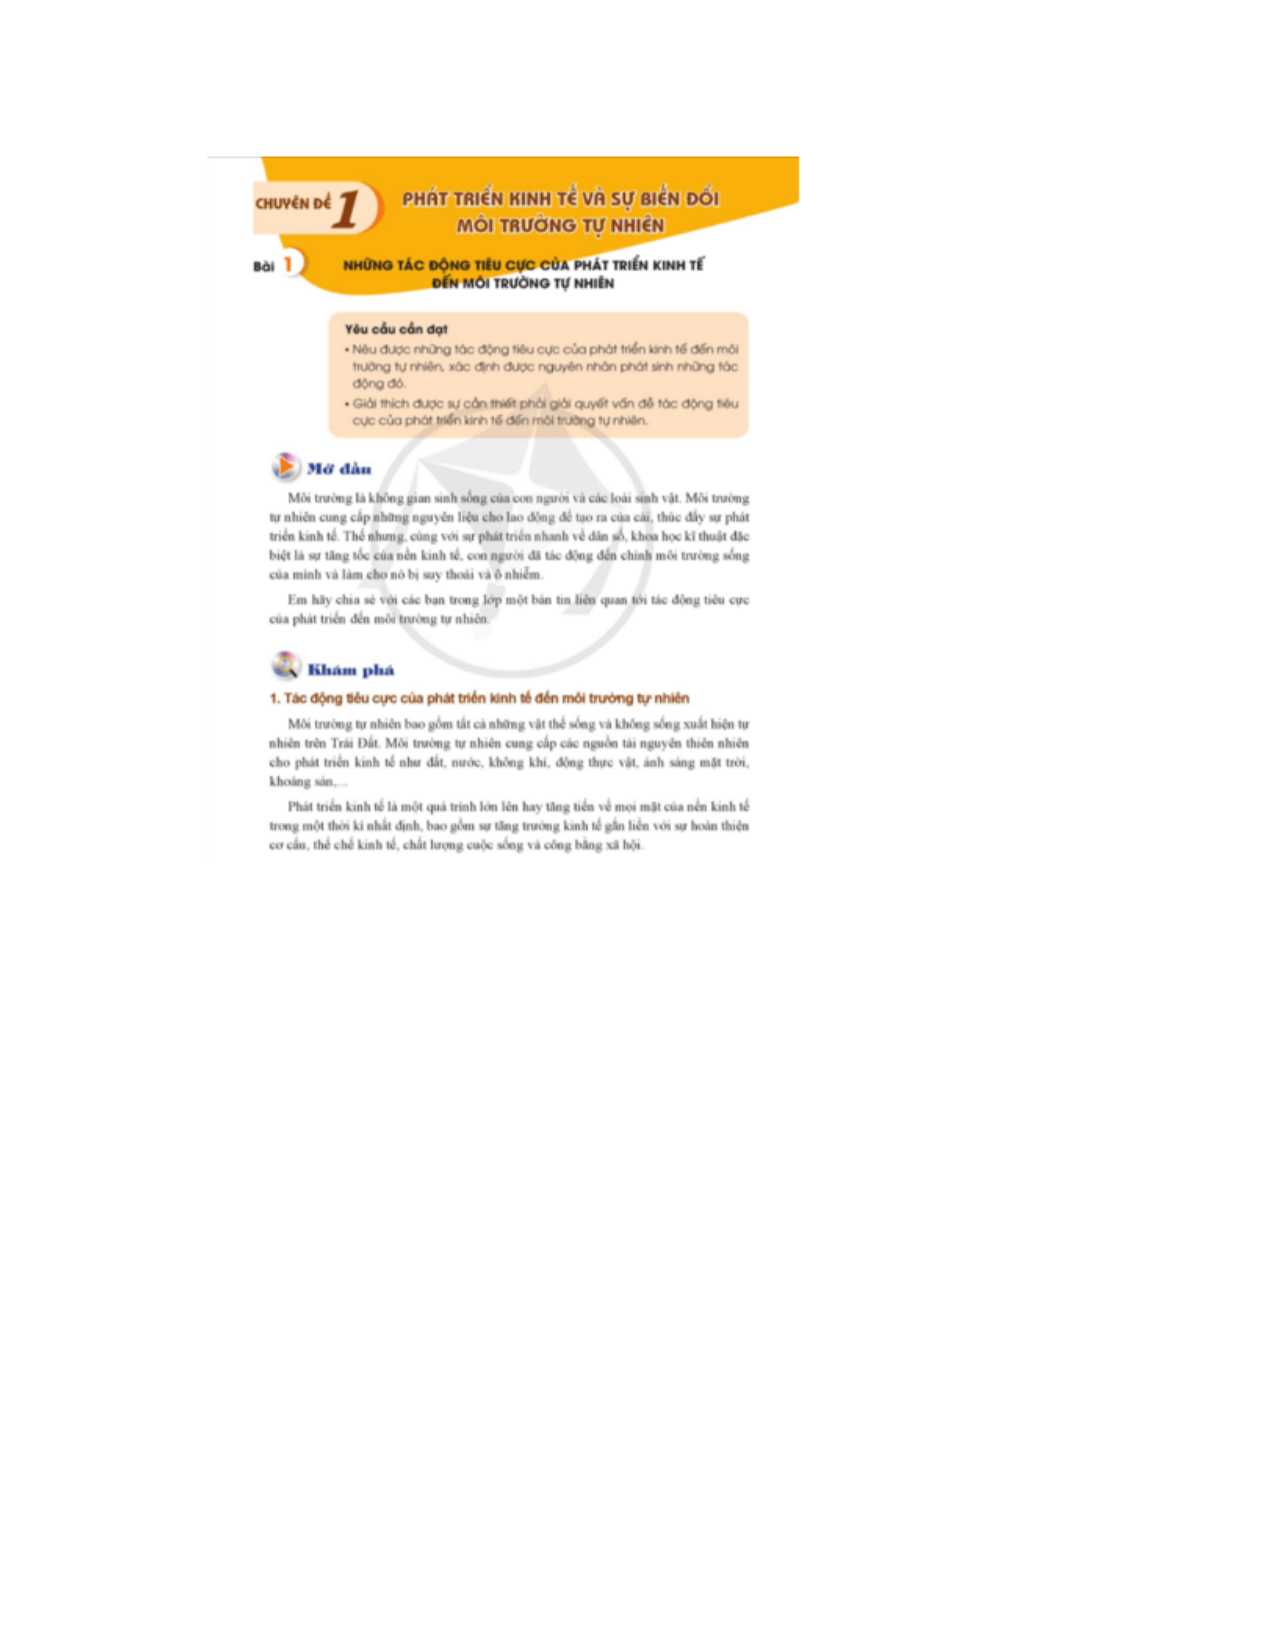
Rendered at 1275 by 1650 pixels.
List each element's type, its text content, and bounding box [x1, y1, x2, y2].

picture [206, 150, 815, 897]
